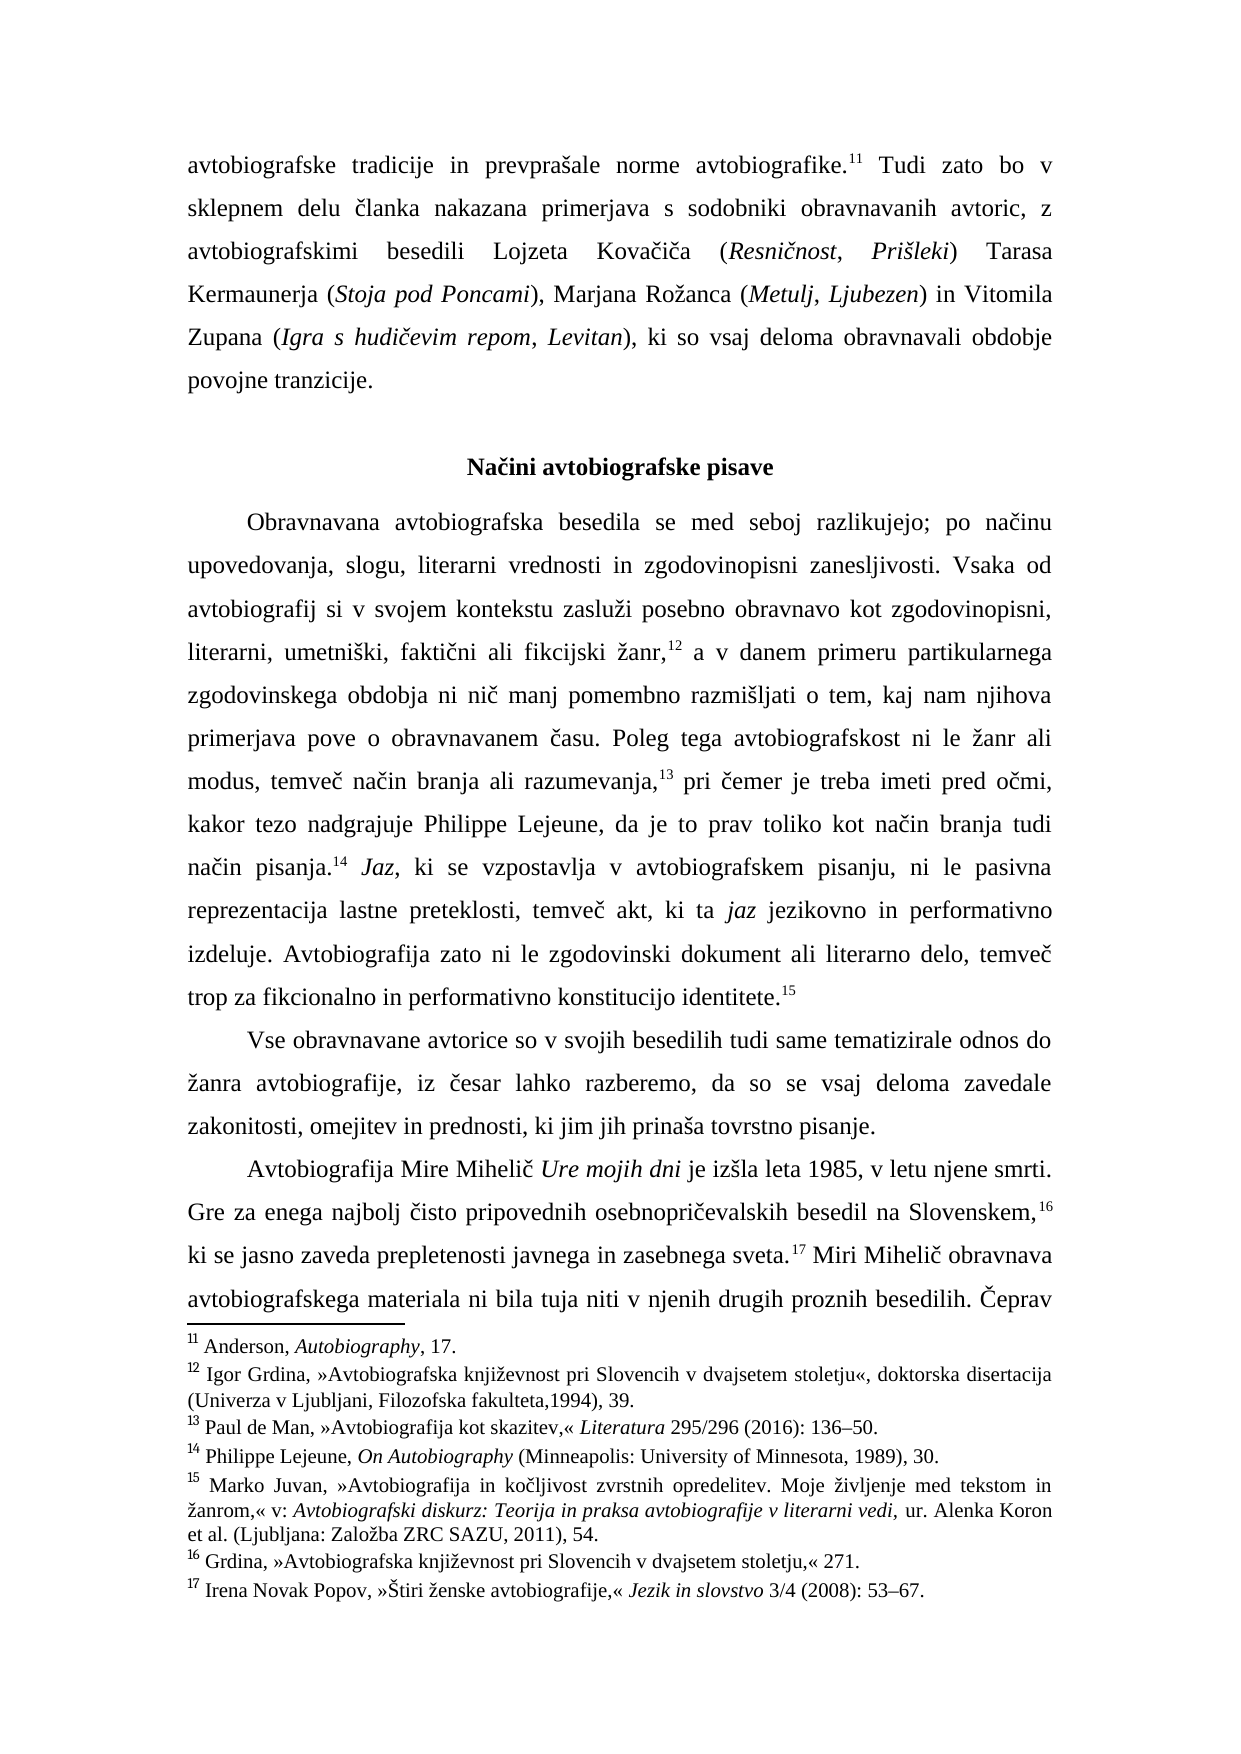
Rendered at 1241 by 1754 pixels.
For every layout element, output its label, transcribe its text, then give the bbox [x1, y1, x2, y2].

text Obravnavana avtobiografska besedila se med seboj razlikujejo; po načinu upovedovanja, slogu, literarni vrednosti in zgodovinopisni zanesljivosti. Vsaka od avtobiografij si v svojem kontekstu zasluži posebno obravnavo kot zgodovinopisni, literarni, umetniški, faktični ali fikcijski žanr, a v danem primeru partikularnega zgodovinskega obdobja ni nič manj pomembno razmišljati o tem, kaj nam njihova primerjava pove o obravnavanem času. Poleg tega avtobiografskost ni le žanr ali modus, temveč način branja ali razumevanja, pri čemer je treba imeti pred očmi, kakor tezo nadgrajuje Philippe Lejeune, da je to prav toliko kot način branja tudi način pisanja. Jaz, ki se vzpostavlja v avtobiografskem pisanju, ni le pasivna reprezentacija lastne preteklosti, temveč akt, ki ta jaz jezikovno in performativno izdeluje. Avtobiografija zato ni le zgodovinski dokument ali literarno delo, temveč trop za fikcionalno in performativno konstitucijo identitete. [187, 507, 1053, 1011]
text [187, 1154, 1053, 1312]
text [187, 150, 1053, 394]
text Vse obravnavane avtorice so v svojih besedilih tudi same tematizirale odnos do žanra avtobiografije, iz česar lahko razberemo, da so se vsaj deloma zavedale zakonitosti, omejitev in prednosti, ki jim jih prinaša tovrstno pisanje. [187, 1025, 1053, 1140]
text Načini avtobiografske pisave [187, 452, 1053, 481]
